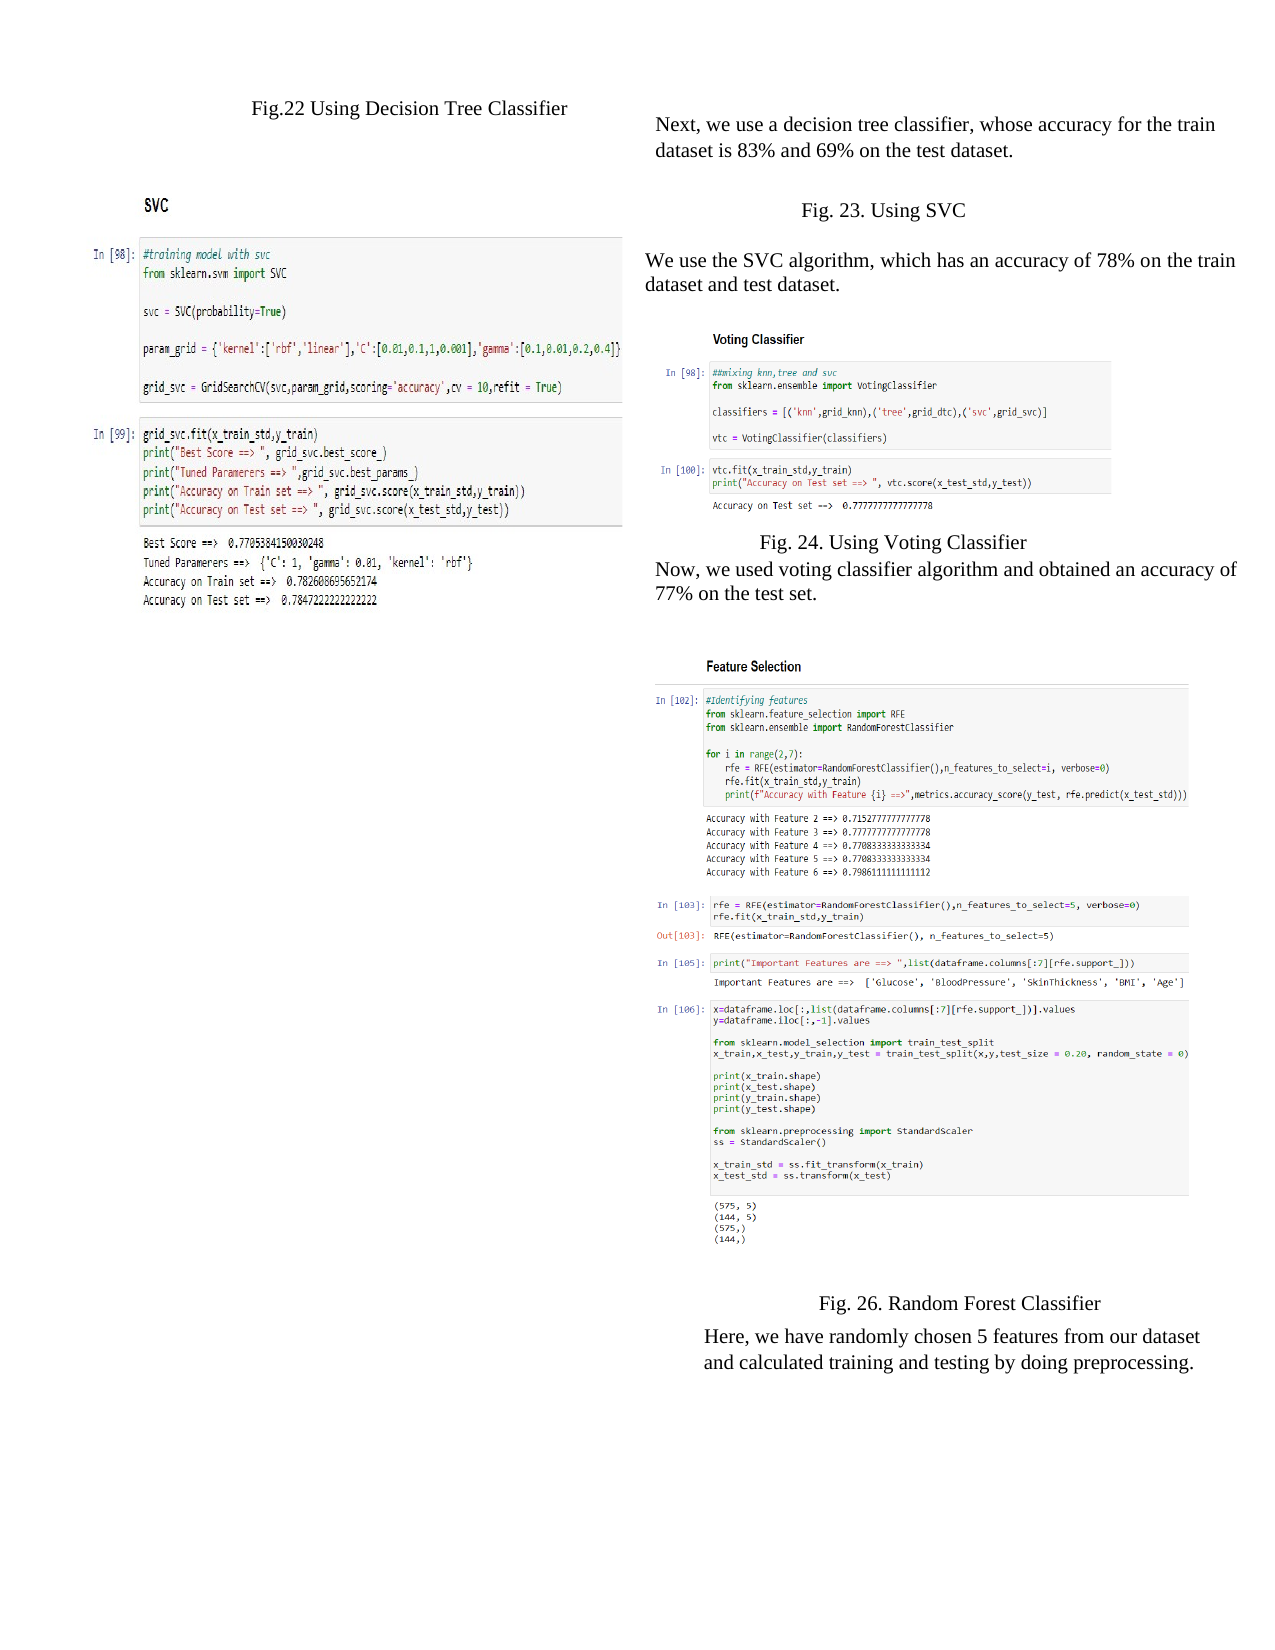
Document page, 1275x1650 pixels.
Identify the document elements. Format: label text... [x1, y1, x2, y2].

text Fig. 24. Using Voting Classifier [655, 530, 1228, 554]
text Fig.22 Using Decision Tree Classifier [162, 96, 585, 120]
picture [86, 198, 623, 615]
text We use the SVC algorithm, which has an accuracy of 78% on the train dataset and test dataset. [645, 248, 1238, 296]
picture [655, 896, 1189, 1248]
text Fig. 23. Using SVC [645, 198, 1238, 222]
picture [655, 646, 1189, 888]
text Fig. 26. Random Forest Classifier [657, 1291, 1228, 1315]
picture [655, 328, 1112, 521]
text Next, we use a decision tree classifier, whose accuracy for the train dataset is 83% and 69% on the test dataset. [655, 112, 1228, 162]
text Now, we used voting classifier algorithm and obtained an accuracy of 77% on the test set. [655, 557, 1238, 605]
text Here, we have randomly chosen 5 features from our dataset and calculated training and testing by doing preprocessing. [657, 1324, 1228, 1374]
